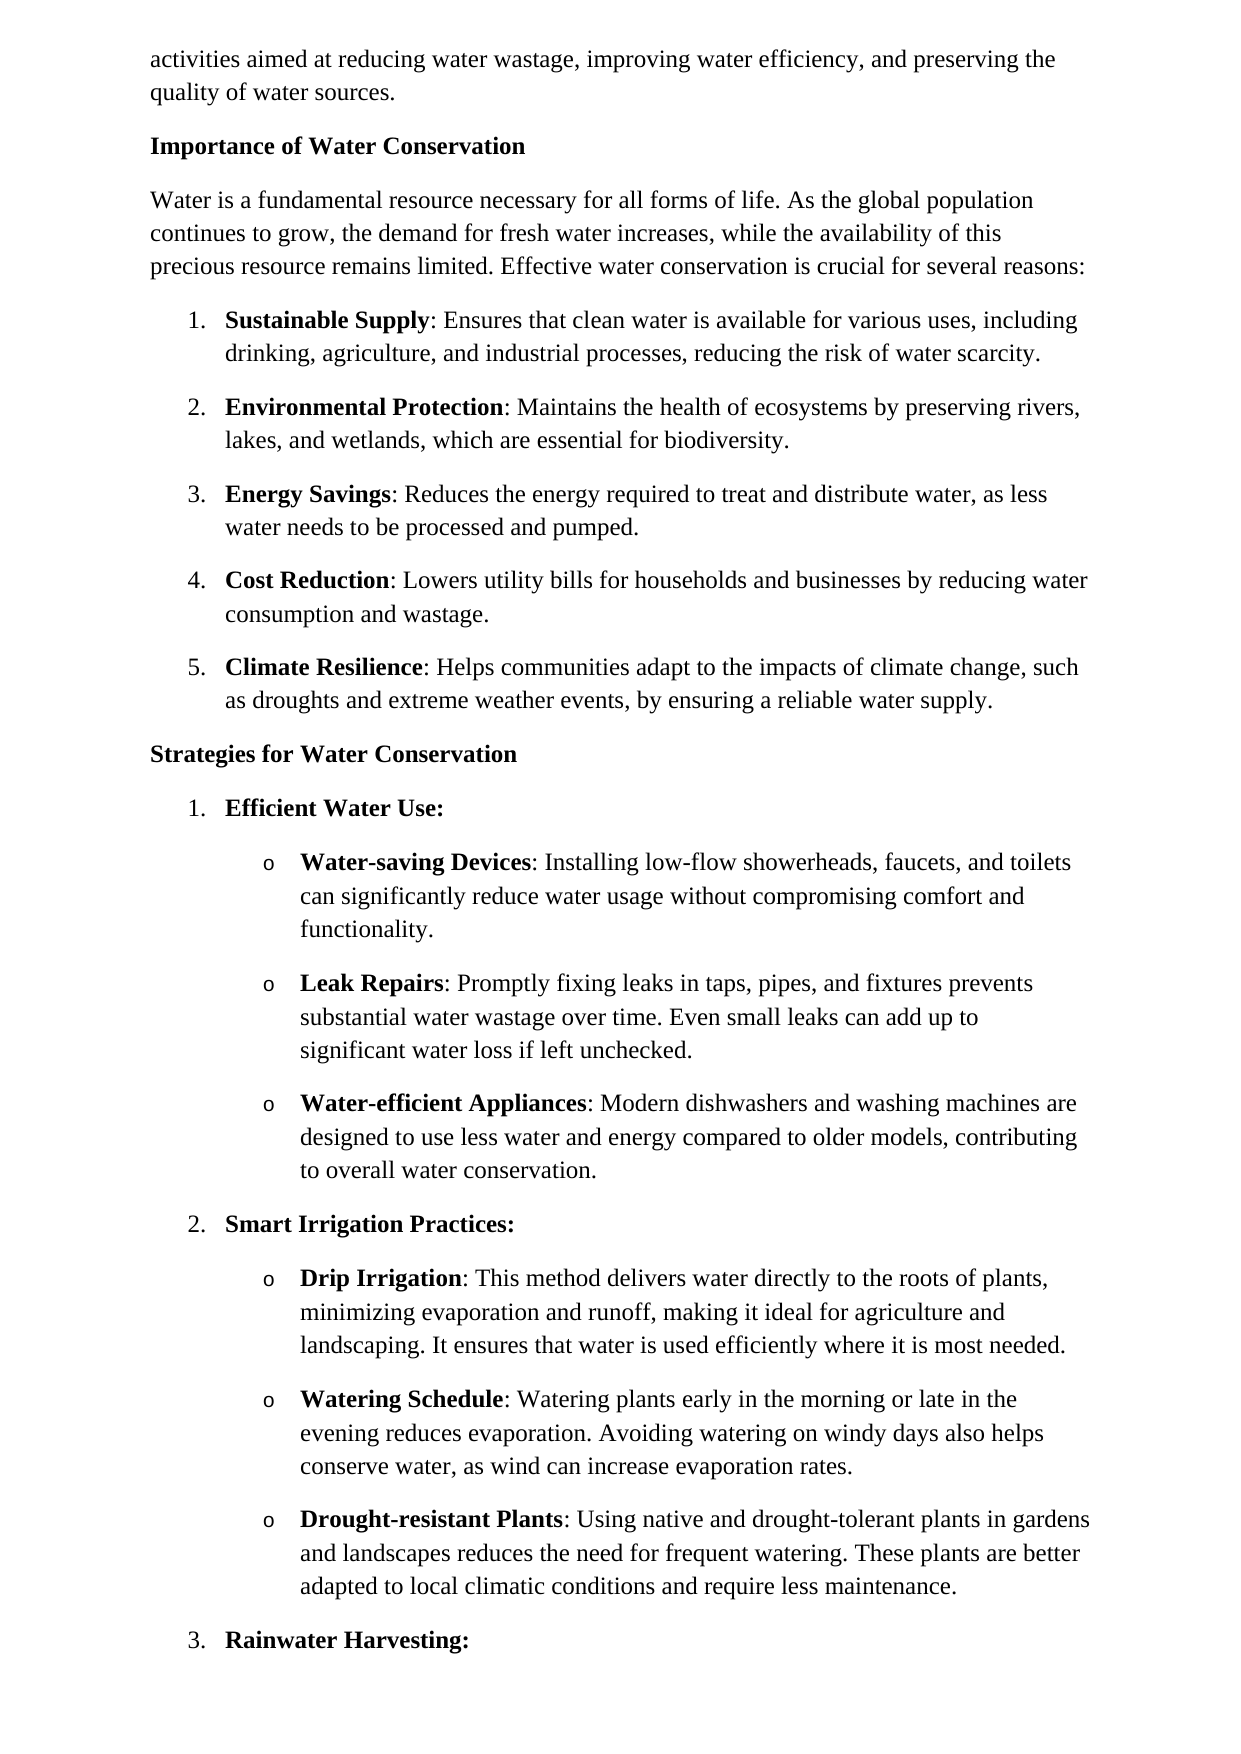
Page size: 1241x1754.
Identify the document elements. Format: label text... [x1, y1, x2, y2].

list Drought-resistant Plants: Using native and drought-tolerant plants in gardens and landscapes reduces the need for frequent watering. These plants are better adapted to local climatic conditions and require less maintenance. [262, 1504, 1090, 1600]
list Efficient Water Use: [187, 793, 1090, 822]
list Sustainable Supply: Ensures that clean water is available for various uses, including drinking, agriculture, and industrial processes, reducing the risk of water scarcity. [187, 305, 1090, 367]
list Leak Repairs: Promptly fixing leaks in taps, pipes, and fixtures prevents substantial water wastage over time. Even small leaks can add up to significant water loss if left unchecked. [262, 968, 1090, 1063]
list Energy Savings: Reduces the energy required to treat and distribute water, as less water needs to be processed and pumped. [187, 479, 1090, 541]
list Cost Reduction: Lowers utility bills for households and businesses by reducing water consumption and wastage. [187, 566, 1090, 627]
text Water is a fundamental resource necessary for all forms of life. As the global population continues to grow, the demand for fresh water increases, while the availability of this precious resource remains limited. Effective water conservation is crucial for several reasons: [150, 185, 1090, 280]
list Water-saving Devices: Installing low-flow showerheads, faucets, and toilets can significantly reduce water usage without compromising comfort and functionality. [262, 847, 1090, 943]
list Smart Irrigation Practices: [187, 1209, 1090, 1238]
list Drip Irrigation: This method delivers water directly to the roots of plants, minimizing evaporation and runoff, making it ideal for agriculture and landscaping. It ensures that water is used efficiently where it is most needed. [262, 1263, 1090, 1359]
text Strategies for Water Conservation [150, 739, 1090, 768]
list Watering Schedule: Watering plants early in the morning or late in the evening reduces evaporation. Avoiding watering on windy days also helps conserve water, as wind can increase evaporation rates. [262, 1384, 1090, 1479]
list Rainwater Harvesting: [187, 1625, 1090, 1654]
list Climate Resilience: Helps communities adapt to the impacts of climate change, such as droughts and extreme weather events, by ensuring a reliable water supply. [187, 652, 1090, 714]
list Environmental Protection: Maintains the health of ecosystems by preserving rivers, lakes, and wetlands, which are essential for biodiversity. [187, 392, 1090, 454]
text Importance of Water Conservation [150, 131, 1090, 160]
list Water-efficient Appliances: Modern dishwashers and washing machines are designed to use less water and energy compared to older models, contributing to overall water conservation. [262, 1088, 1090, 1184]
